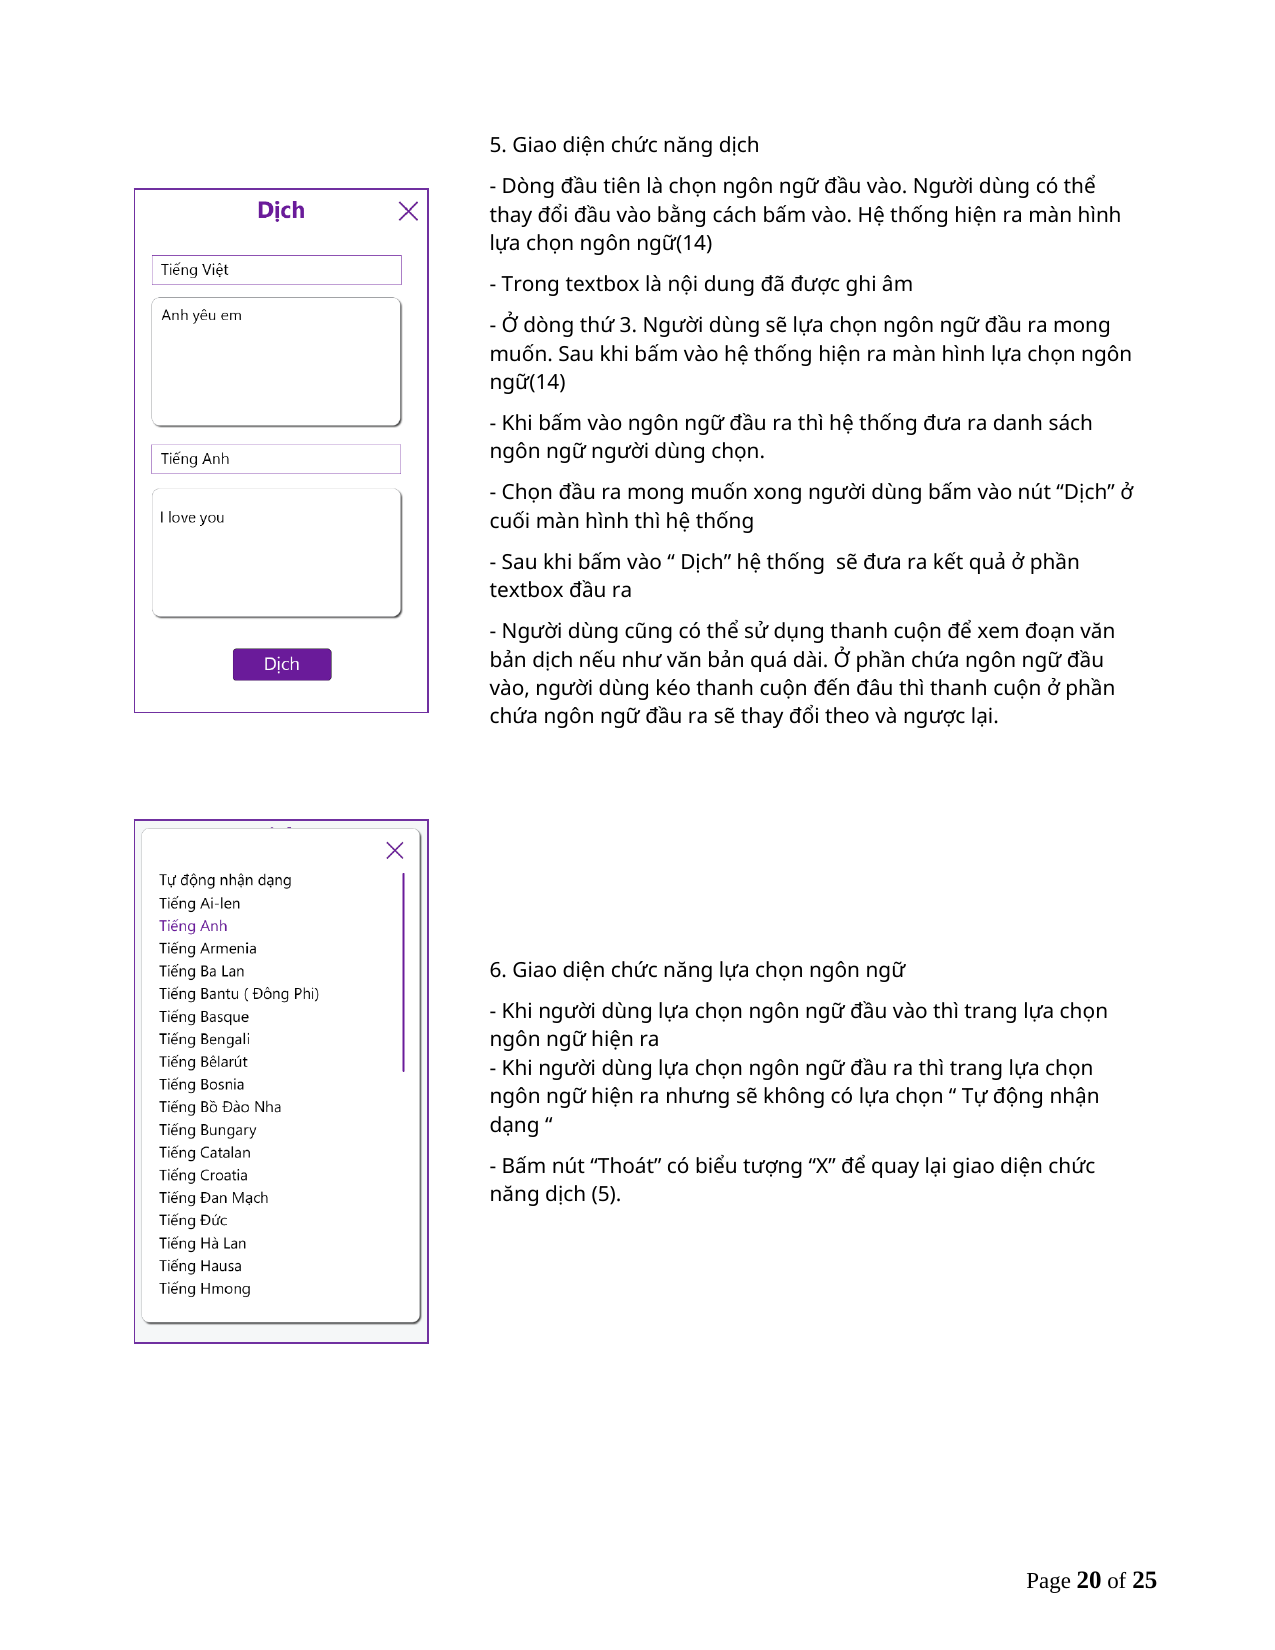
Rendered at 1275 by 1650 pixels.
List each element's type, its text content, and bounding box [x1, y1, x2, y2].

table_cell 6. Giao diện chức năng lựa chọn ngôn ngữ - Khi người dùng lựa chọn ngôn ngữ đầu vào thì trang lựa chọn ngôn ngữ hiện ra - Khi người dùng lựa chọn ngôn ngữ đầu ra thì trang lựa chọn ngôn ngữ hiện ra nhưng sẽ không có lựa chọn “ Tự động nhận dạng “ - Bấm nút “Thoát” có biểu tượng “X” để quay lại giao diện chức năng dịch (5). [478, 771, 1153, 1379]
table_cell [84, 118, 478, 771]
table_cell 5. Giao diện chức năng dịch - Dòng đầu tiên là chọn ngôn ngữ đầu vào. Người dùng có thể thay đổi đầu vào bằng cách bấm vào. Hệ thống hiện ra màn hình lựa chọn ngôn ngữ(14) - Trong textbox là nội dung đã được ghi âm - Ở dòng thứ 3. Người dùng sẽ lựa chọn ngôn ngữ đầu ra mong muốn. Sau khi bấm vào hệ thống hiện ra màn hình lựa chọn ngôn ngữ(14) - Khi bấm vào ngôn ngữ đầu ra thì hệ thống đưa ra danh sách ngôn ngữ người dùng chọn. - Chọn đầu ra mong muốn xong người dùng bấm vào nút “Dịch” ở cuối màn hình thì hệ thống - Sau khi bấm vào “ Dịch” hệ thống sẽ đưa ra kết quả ở phần textbox đầu ra - Người dùng cũng có thể sử dụng thanh cuộn để xem đoạn văn bản dịch nếu như văn bản quá dài. Ở phần chứa ngôn ngữ đầu vào, người dùng kéo thanh cuộn đến đâu thì thanh cuộn ở phần chứa ngôn ngữ đầu ra sẽ thay đổi theo và ngược lại. [478, 118, 1153, 771]
picture [135, 190, 427, 712]
table_cell [84, 771, 478, 1379]
picture [135, 821, 427, 1342]
